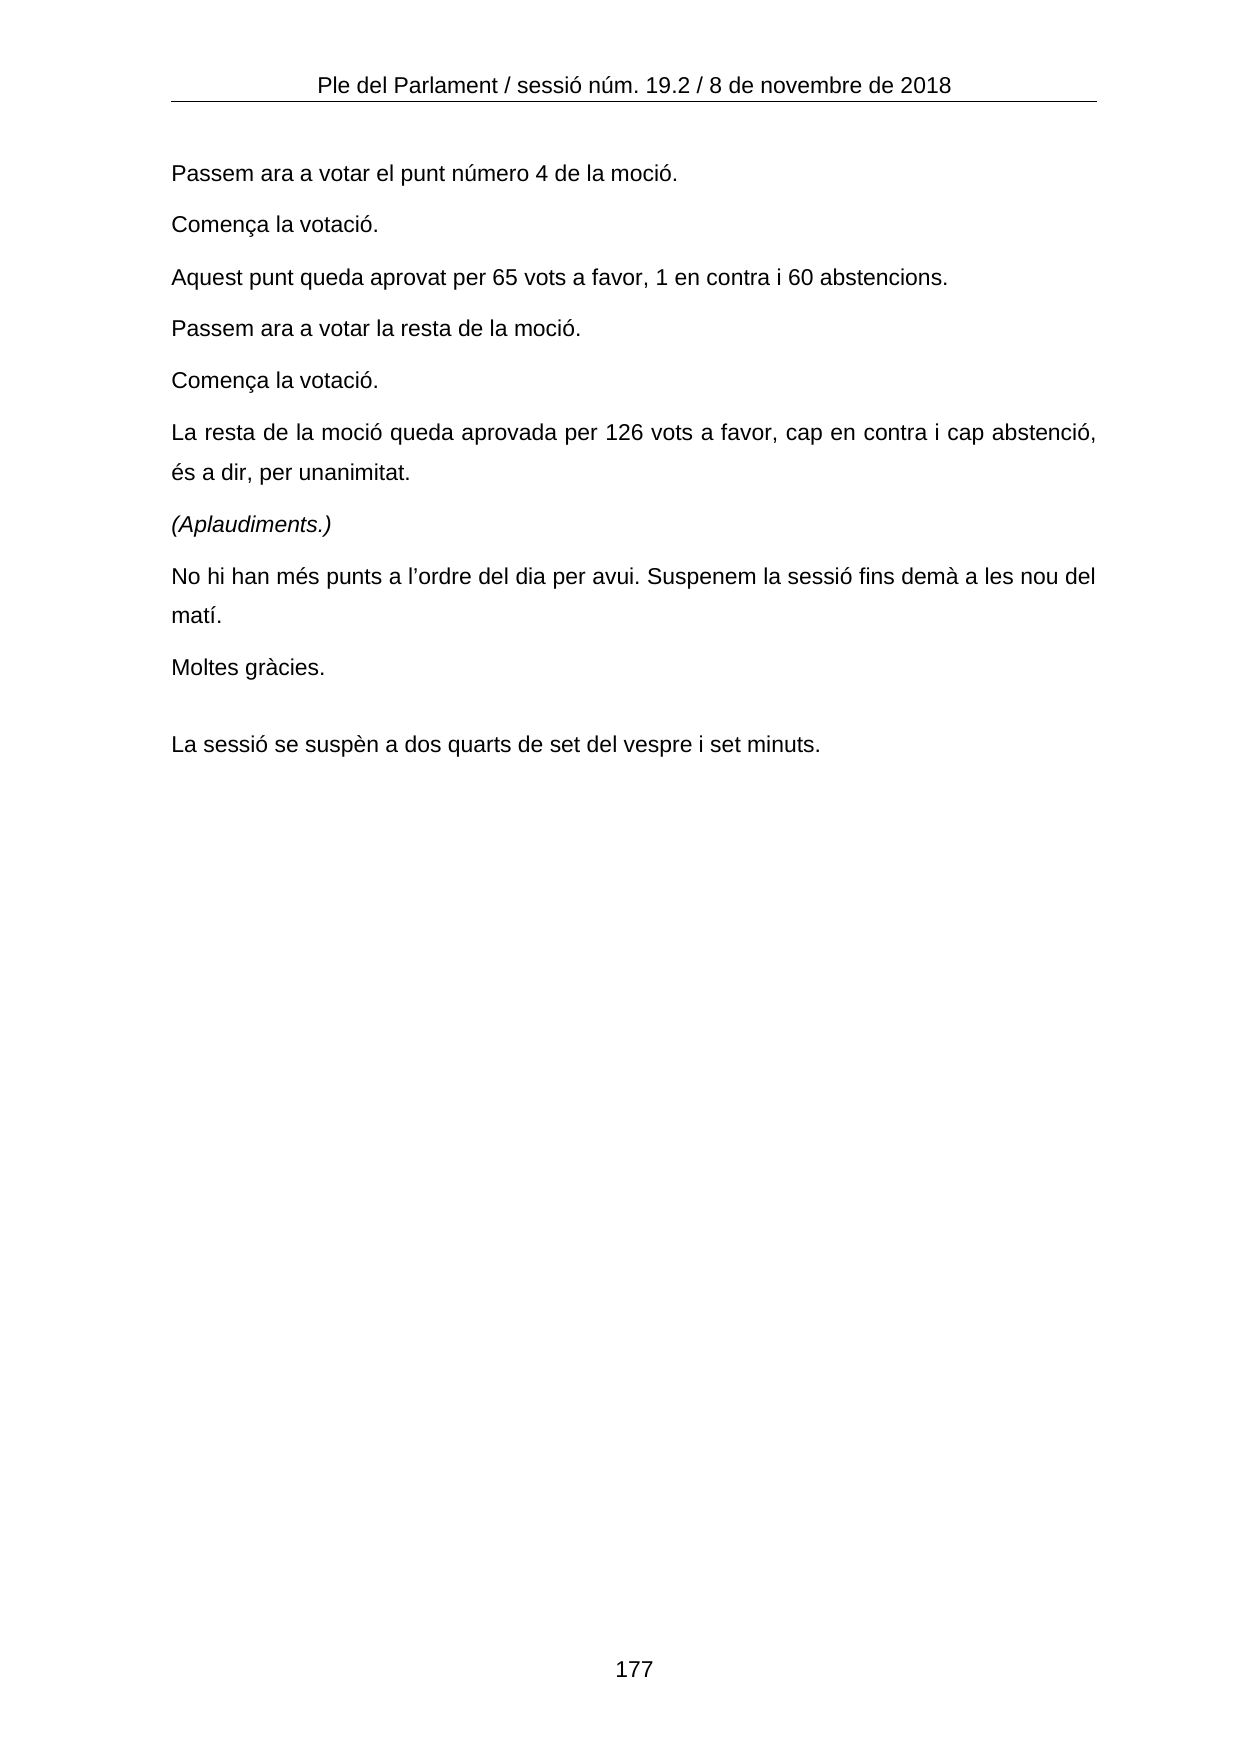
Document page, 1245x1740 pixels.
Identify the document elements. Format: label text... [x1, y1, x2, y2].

text Comença la votació. [171, 367, 1097, 394]
text Aquest punt queda aprovat per 65 vots a favor, 1 en contra i 60 abstencions. [171, 263, 1097, 290]
text Moltes gràcies. [171, 654, 1097, 681]
text Passem ara a votar la resta de la moció. [171, 315, 1097, 342]
text Comença la votació. [171, 211, 1097, 238]
text No hi han més punts a l’ordre del dia per avui. Suspenem la sessió fins demà a les nou del matí. [171, 563, 1097, 629]
text (Aplaudiments.) [171, 511, 1097, 537]
text La sessió se suspèn a dos quarts de set del vespre i set minuts. [171, 731, 1097, 758]
text La resta de la moció queda aprovada per 126 vots a favor, cap en contra i cap abstenció, és a dir, per unanimitat. [171, 419, 1097, 485]
text Passem ara a votar el punt número 4 de la moció. [171, 159, 1097, 186]
